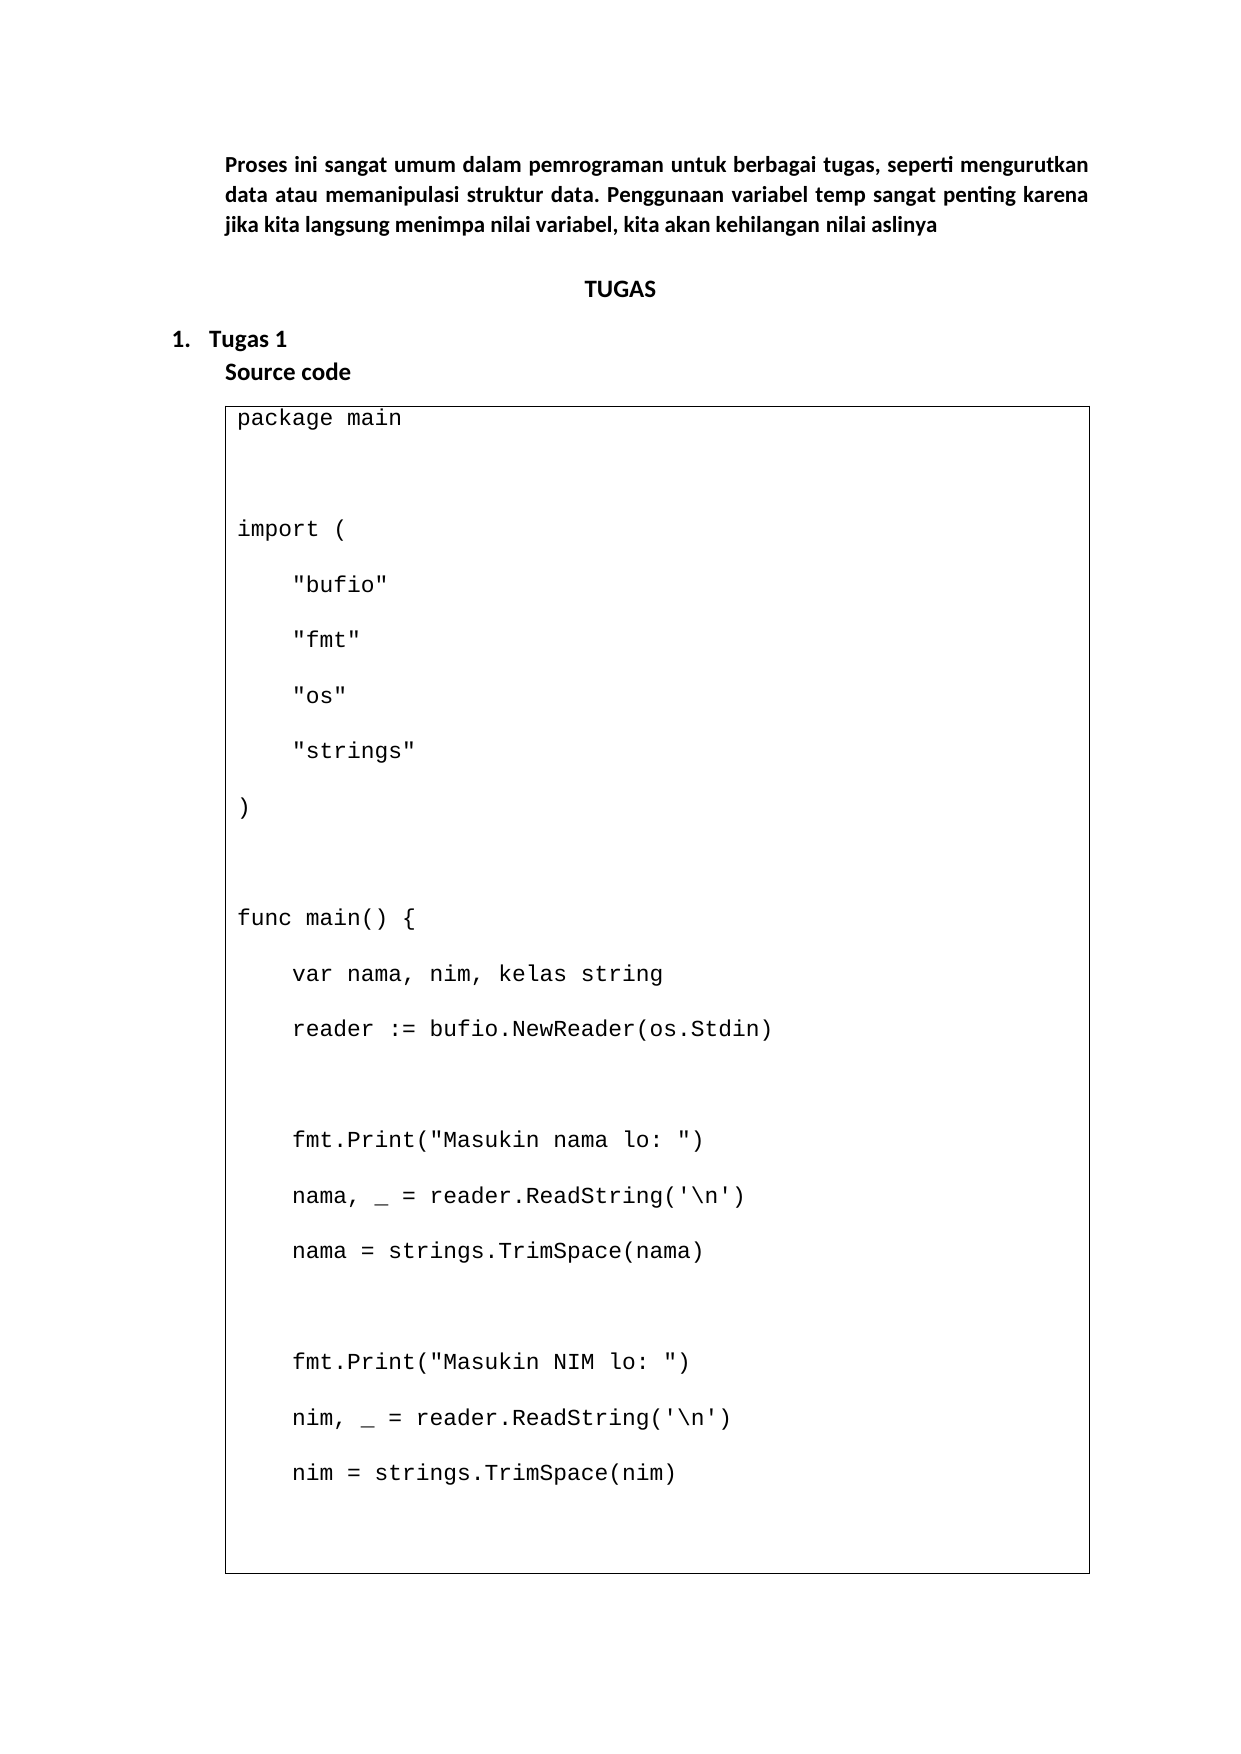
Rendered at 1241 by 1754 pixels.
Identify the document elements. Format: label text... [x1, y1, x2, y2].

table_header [226, 407, 1089, 1573]
text Source code [225, 356, 1090, 387]
text Proses ini sangat umum dalam pemrograman untuk berbagai tugas, seperti mengurutkan data atau memanipulasi struktur data. Penggunaan variabel temp sangat penting karena jika kita langsung menimpa nilai variabel, kita akan kehilangan nilai aslinya [225, 150, 1090, 238]
list Tugas 1 [171, 323, 1090, 354]
text TUGAS [150, 273, 1090, 304]
